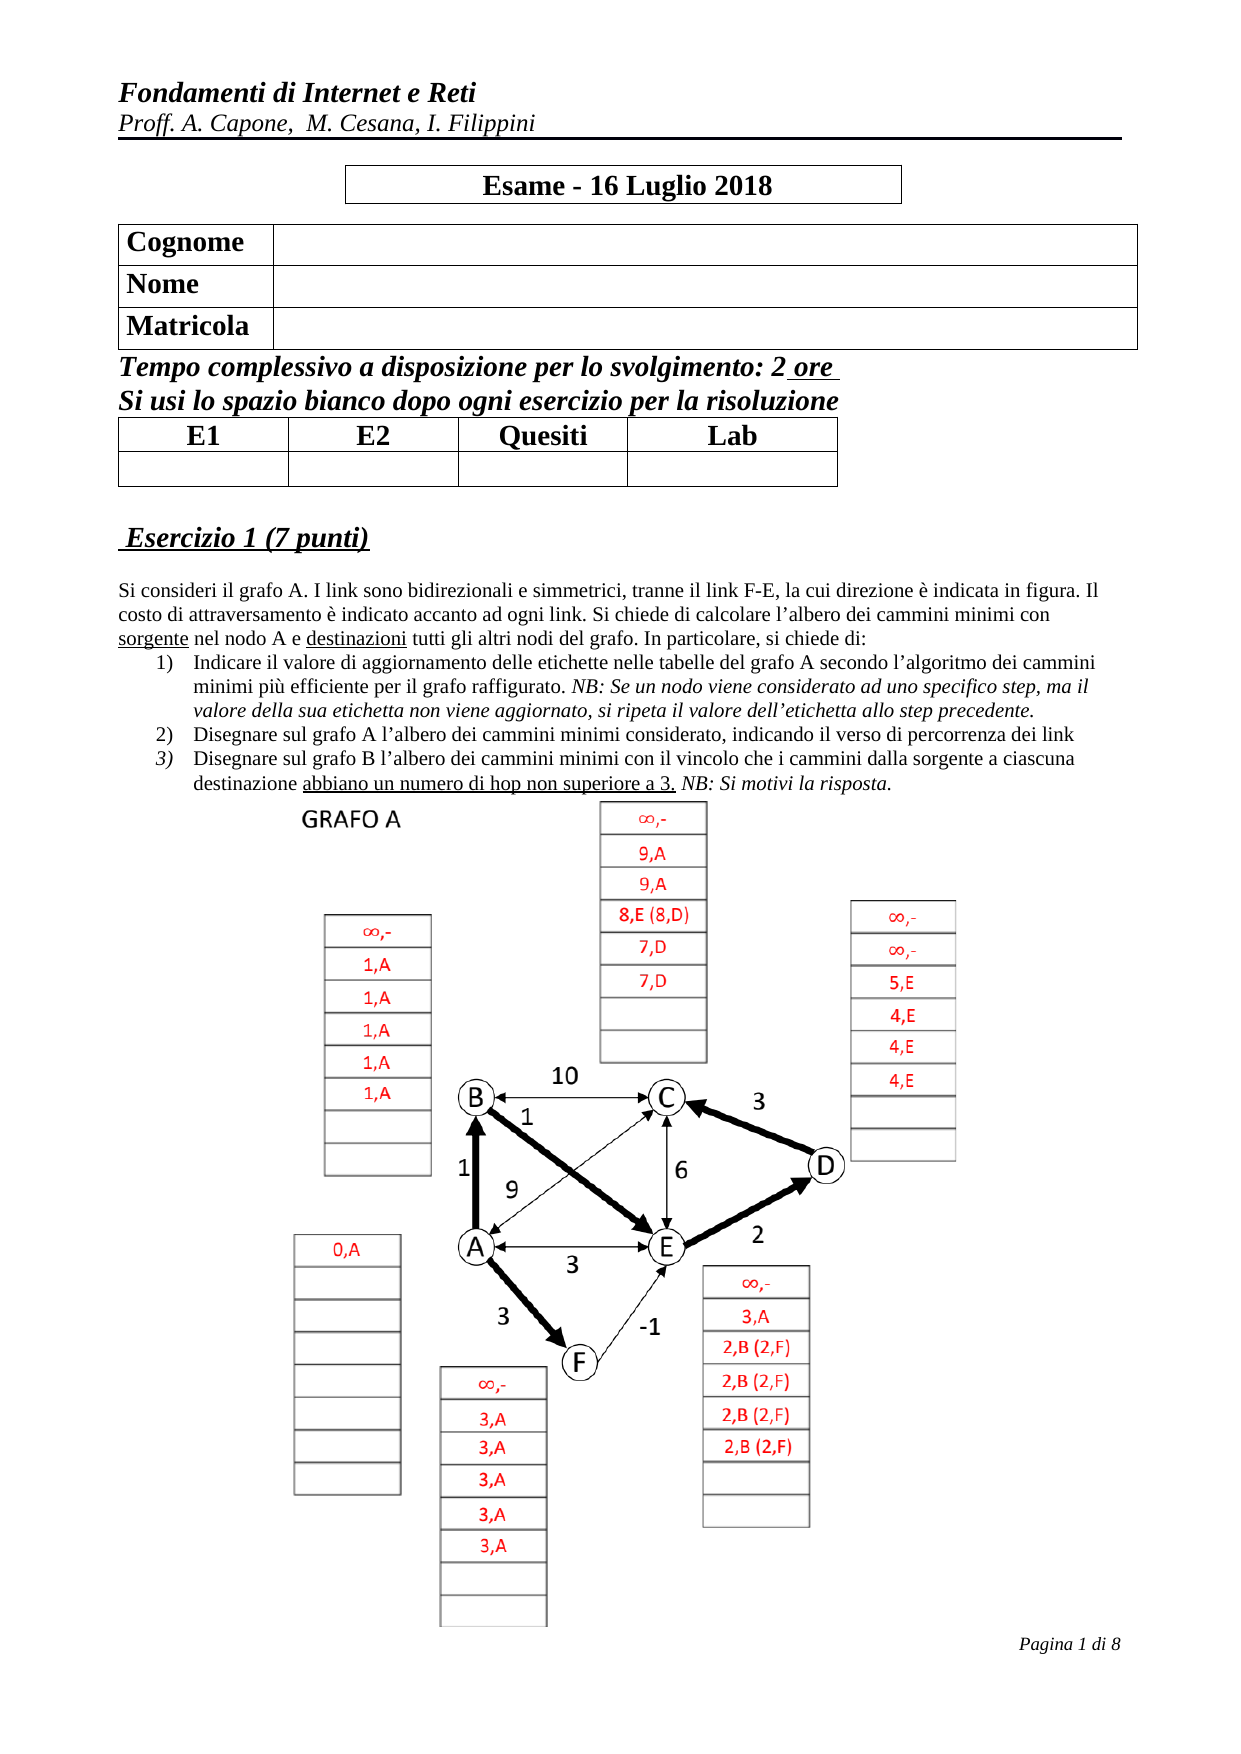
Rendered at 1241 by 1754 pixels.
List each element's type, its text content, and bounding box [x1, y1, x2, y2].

table_header Lab [628, 418, 837, 451]
table_header Quesiti [459, 418, 627, 451]
subtitle Esercizio 1 (7 punti) [118, 520, 1122, 554]
table_cell [459, 452, 627, 486]
table_cell Nome [119, 266, 273, 307]
table_cell [274, 266, 1137, 307]
subtitle Tempo complessivo a disposizione per lo svolgimento: 2 ore [118, 350, 1122, 383]
table_cell [628, 452, 837, 486]
table_header E2 [289, 418, 458, 451]
text Si consideri il grafo A. I link sono bidirezionali e simmetrici, tranne il link F-E, la cui direzione è indicata in figura. Il costo di attraversamento è indicato accanto ad ogni link. Si chiede di calcolare l’albero dei cammini minimi con sorgente nel nodo A e destinazioni tutti gli altri nodi del grafo. In particolare, si chiede di: [118, 578, 1122, 650]
text Si usi lo spazio bianco dopo ogni esercizio per la risoluzione [118, 383, 1122, 417]
table_cell [274, 308, 1137, 348]
table_header Cognome [119, 225, 273, 265]
table_header E1 [119, 418, 288, 451]
text Esame - 16 Luglio 2018 [346, 166, 901, 203]
list Indicare il valore di aggiornamento delle etichette nelle tabelle del grafo A secondo l’algoritmo dei cammini minimi più efficiente per il grafo raffigurato. NB: Se un nodo viene considerato ad uno specifico step, ma il valore della sua etichetta non viene aggiornato, si ripeta il valore dell’etichetta allo step precedente. [156, 650, 1122, 722]
table_cell [119, 452, 288, 486]
table_cell Matricola [119, 308, 273, 348]
list Disegnare sul grafo B l’albero dei cammini minimi con il vincolo che i cammini dalla sorgente a ciascuna destinazione abbiano un numero di hop non superiore a 3. NB: Si motivi la risposta. [156, 746, 1122, 794]
list Disegnare sul grafo A l’albero dei cammini minimi considerato, indicando il verso di percorrenza dei link [156, 722, 1122, 746]
table_header [274, 225, 1137, 265]
table_cell [289, 452, 458, 486]
